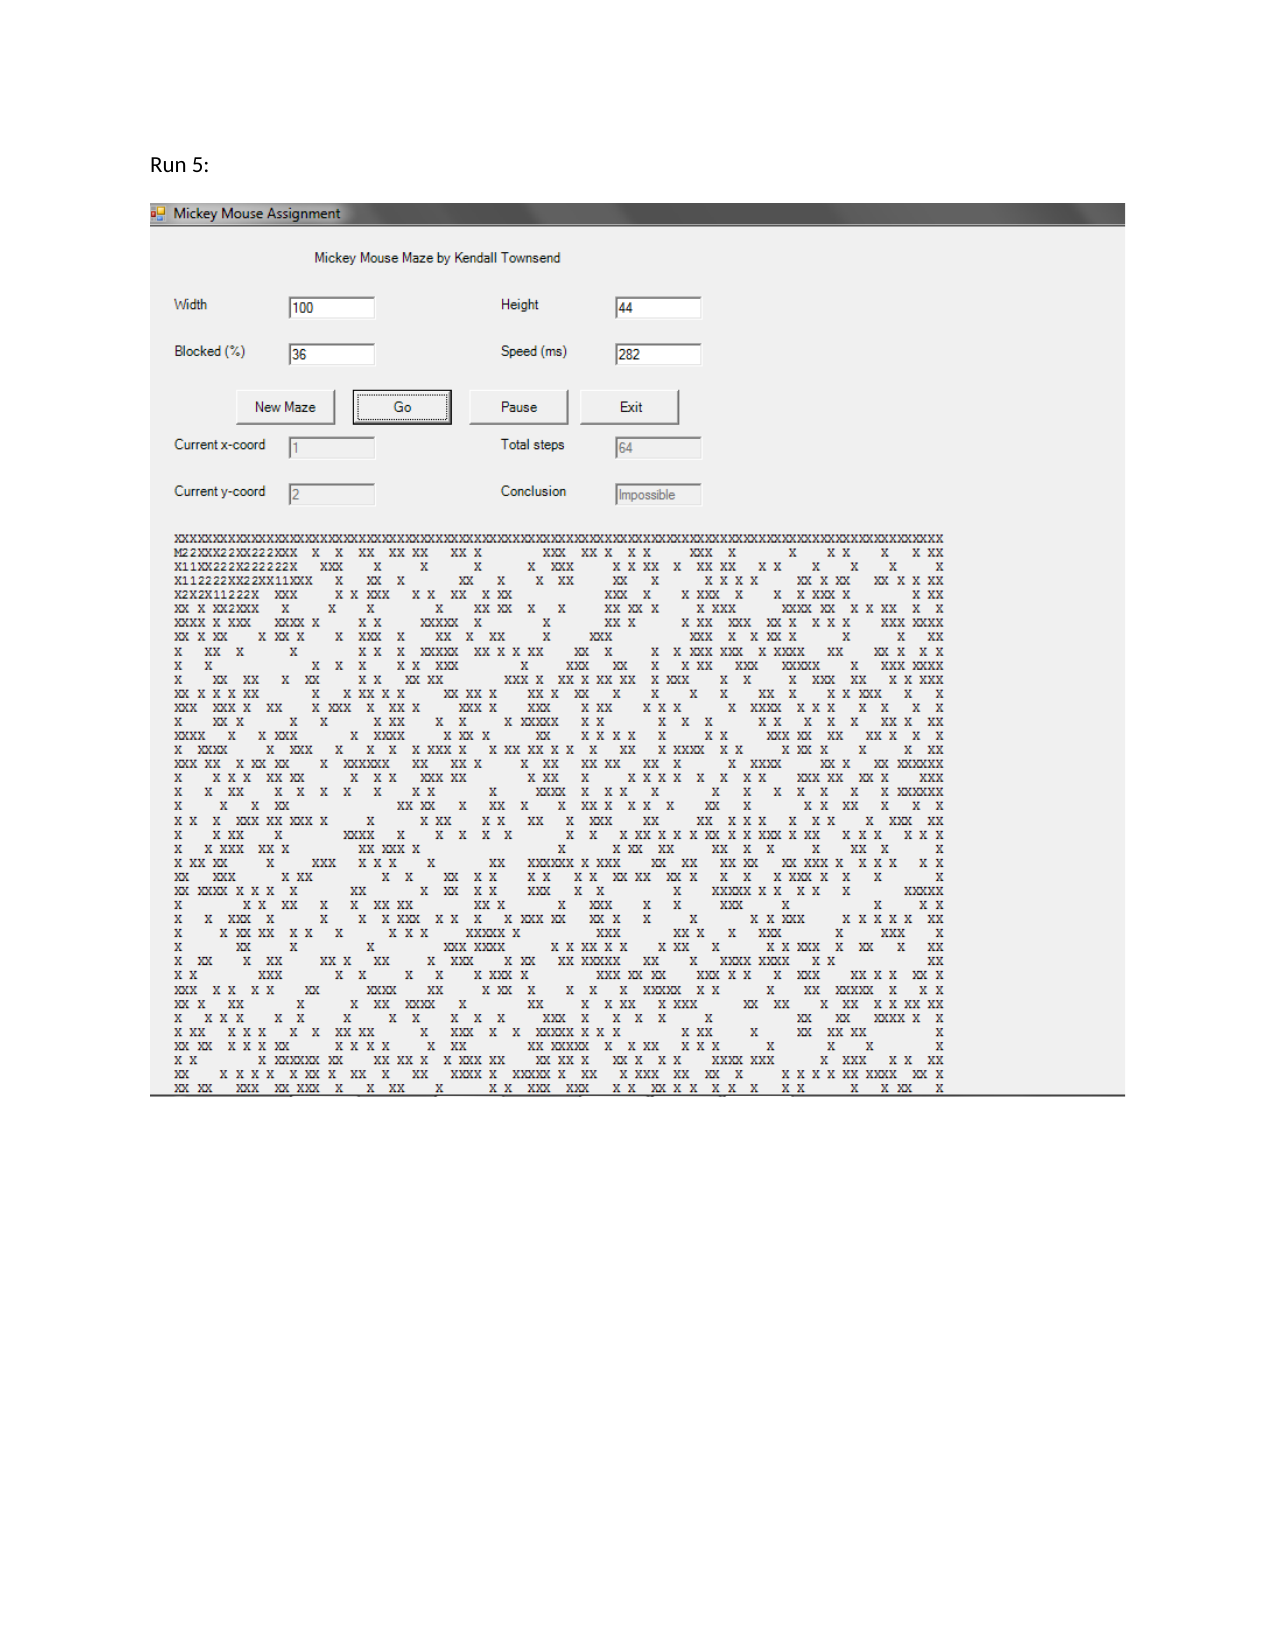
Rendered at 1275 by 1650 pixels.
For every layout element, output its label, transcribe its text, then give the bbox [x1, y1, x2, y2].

text Run 5: [150, 150, 1125, 178]
picture [150, 203, 1125, 1097]
